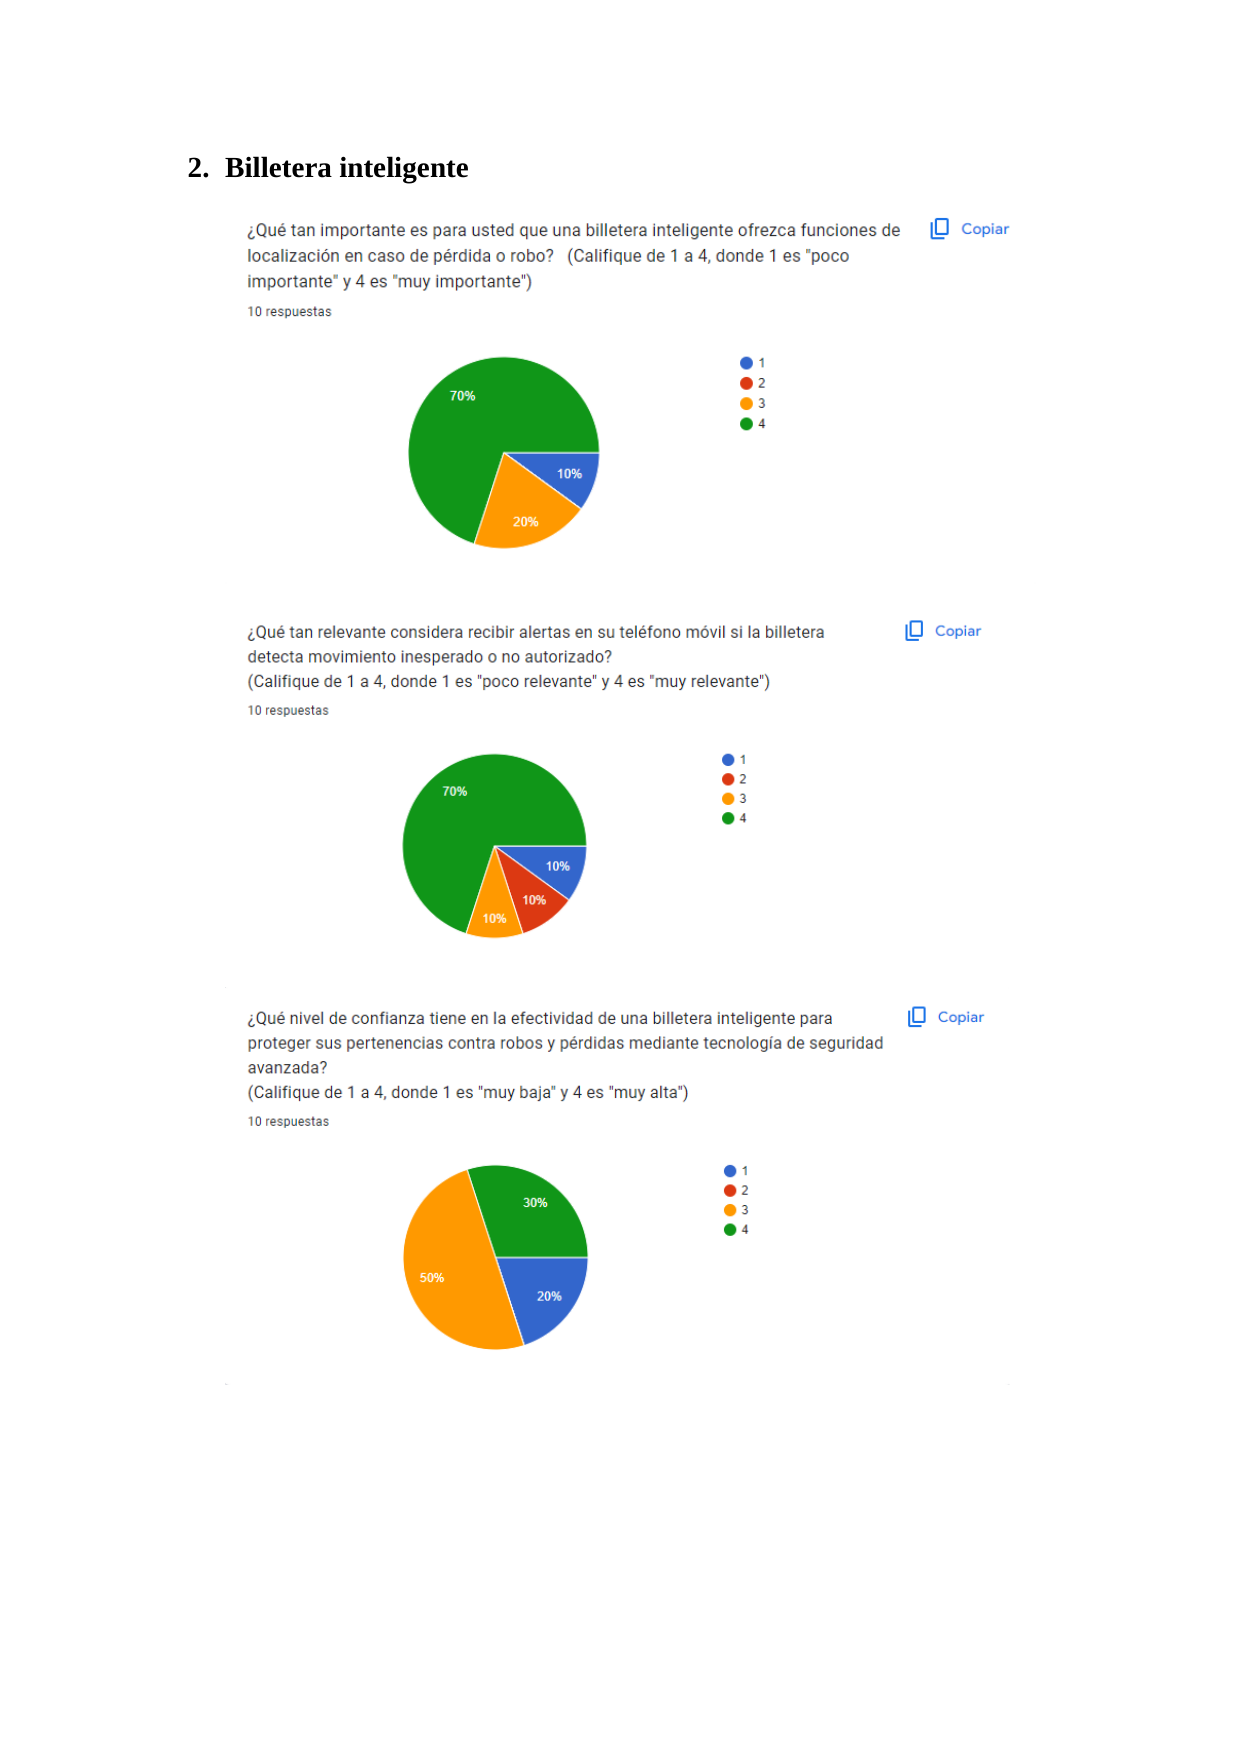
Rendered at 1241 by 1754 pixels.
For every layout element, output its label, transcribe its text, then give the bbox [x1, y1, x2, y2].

picture [225, 603, 1008, 968]
list Billetera inteligente [187, 150, 1090, 183]
picture [225, 202, 1036, 584]
picture [225, 987, 1010, 1385]
